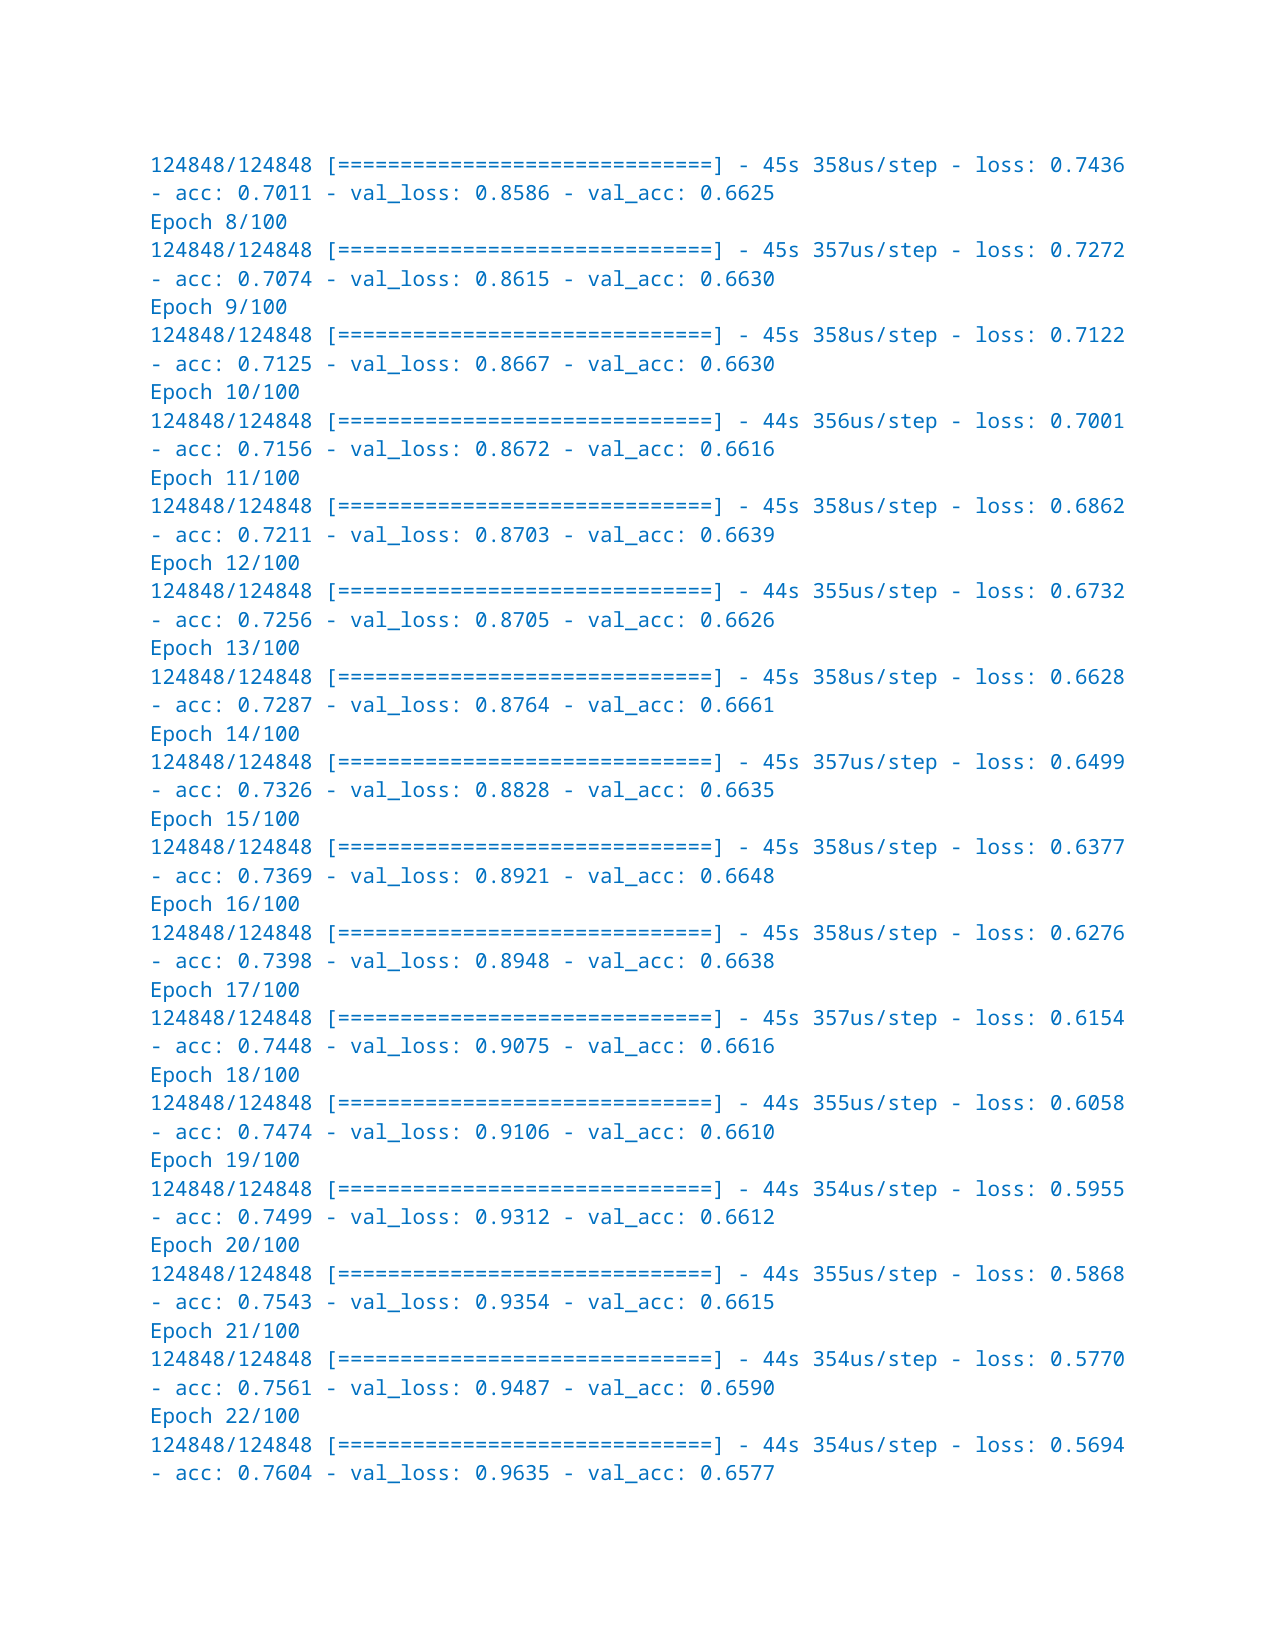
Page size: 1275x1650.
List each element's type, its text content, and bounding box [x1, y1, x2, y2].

text Epoch 19/100 [150, 1145, 1125, 1174]
text Epoch 15/100 [150, 804, 1125, 832]
text Epoch 16/100 [150, 889, 1125, 918]
text 124848/124848 [==============================] - 45s 358us/step - loss: 0.6628 - acc: 0.7287 - val_loss: 0.8764 - val_acc: 0.6661 [150, 662, 1125, 719]
text Epoch 17/100 [150, 975, 1125, 1003]
text 124848/124848 [==============================] - 45s 358us/step - loss: 0.6862 - acc: 0.7211 - val_loss: 0.8703 - val_acc: 0.6639 [150, 491, 1125, 548]
text 124848/124848 [==============================] - 45s 357us/step - loss: 0.6154 - acc: 0.7448 - val_loss: 0.9075 - val_acc: 0.6616 [150, 1003, 1125, 1060]
text Epoch 14/100 [150, 719, 1125, 747]
text Epoch 10/100 [150, 377, 1125, 406]
text Epoch 11/100 [150, 463, 1125, 491]
text 124848/124848 [==============================] - 44s 355us/step - loss: 0.6732 - acc: 0.7256 - val_loss: 0.8705 - val_acc: 0.6626 [150, 577, 1125, 633]
text Epoch 20/100 [150, 1231, 1125, 1259]
text 124848/124848 [==============================] - 45s 358us/step - loss: 0.7436 - acc: 0.7011 - val_loss: 0.8586 - val_acc: 0.6625 [150, 150, 1125, 207]
text Epoch 22/100 [150, 1401, 1125, 1430]
text 124848/124848 [==============================] - 44s 356us/step - loss: 0.7001 - acc: 0.7156 - val_loss: 0.8672 - val_acc: 0.6616 [150, 406, 1125, 463]
text Epoch 12/100 [150, 548, 1125, 577]
text 124848/124848 [==============================] - 45s 357us/step - loss: 0.6499 - acc: 0.7326 - val_loss: 0.8828 - val_acc: 0.6635 [150, 747, 1125, 804]
text Epoch 18/100 [150, 1060, 1125, 1088]
text 124848/124848 [==============================] - 44s 355us/step - loss: 0.5868 - acc: 0.7543 - val_loss: 0.9354 - val_acc: 0.6615 [150, 1259, 1125, 1316]
text 124848/124848 [==============================] - 44s 354us/step - loss: 0.5955 - acc: 0.7499 - val_loss: 0.9312 - val_acc: 0.6612 [150, 1174, 1125, 1231]
text 124848/124848 [==============================] - 44s 355us/step - loss: 0.6058 - acc: 0.7474 - val_loss: 0.9106 - val_acc: 0.6610 [150, 1088, 1125, 1145]
text 124848/124848 [==============================] - 45s 358us/step - loss: 0.6276 - acc: 0.7398 - val_loss: 0.8948 - val_acc: 0.6638 [150, 918, 1125, 975]
text Epoch 21/100 [150, 1316, 1125, 1344]
text Epoch 13/100 [150, 633, 1125, 662]
text 124848/124848 [==============================] - 45s 358us/step - loss: 0.6377 - acc: 0.7369 - val_loss: 0.8921 - val_acc: 0.6648 [150, 832, 1125, 889]
text Epoch 9/100 [150, 292, 1125, 321]
text 124848/124848 [==============================] - 45s 357us/step - loss: 0.7272 - acc: 0.7074 - val_loss: 0.8615 - val_acc: 0.6630 [150, 235, 1125, 292]
text 124848/124848 [==============================] - 44s 354us/step - loss: 0.5770 - acc: 0.7561 - val_loss: 0.9487 - val_acc: 0.6590 [150, 1344, 1125, 1401]
text 124848/124848 [==============================] - 45s 358us/step - loss: 0.7122 - acc: 0.7125 - val_loss: 0.8667 - val_acc: 0.6630 [150, 321, 1125, 377]
text 124848/124848 [==============================] - 44s 354us/step - loss: 0.5694 - acc: 0.7604 - val_loss: 0.9635 - val_acc: 0.6577 [150, 1430, 1125, 1487]
text Epoch 8/100 [150, 207, 1125, 235]
